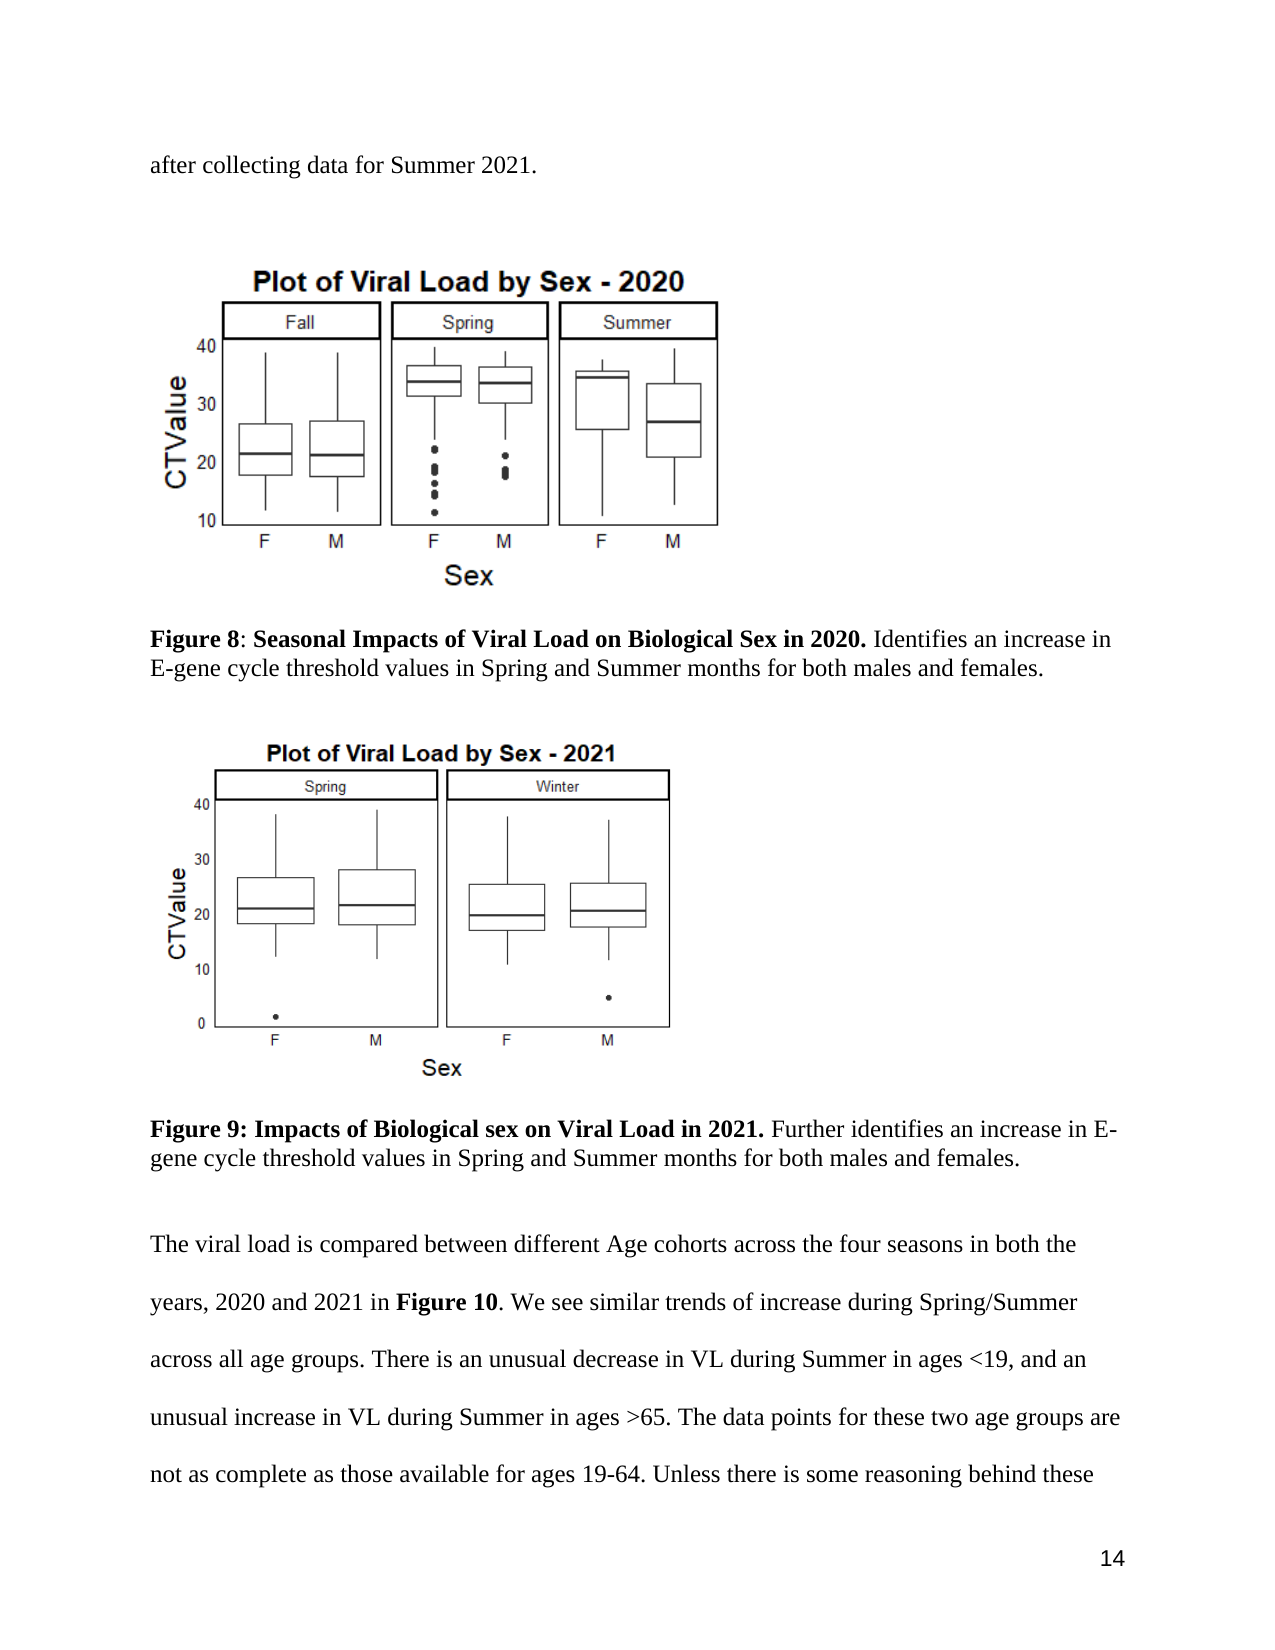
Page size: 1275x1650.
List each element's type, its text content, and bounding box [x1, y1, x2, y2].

picture [156, 739, 678, 1086]
picture [150, 265, 728, 598]
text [150, 150, 1125, 179]
text Figure 9: Impacts of Biological sex on Viral Load in 2021. Further identifies an increase in E-gene cycle threshold values in Spring and Summer months for both males and females. [150, 1114, 1125, 1172]
text Figure 8: Seasonal Impacts of Viral Load on Biological Sex in 2020. Identifies an increase in E-gene cycle threshold values in Spring and Summer months for both males and females. [150, 624, 1125, 682]
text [150, 1229, 1125, 1488]
